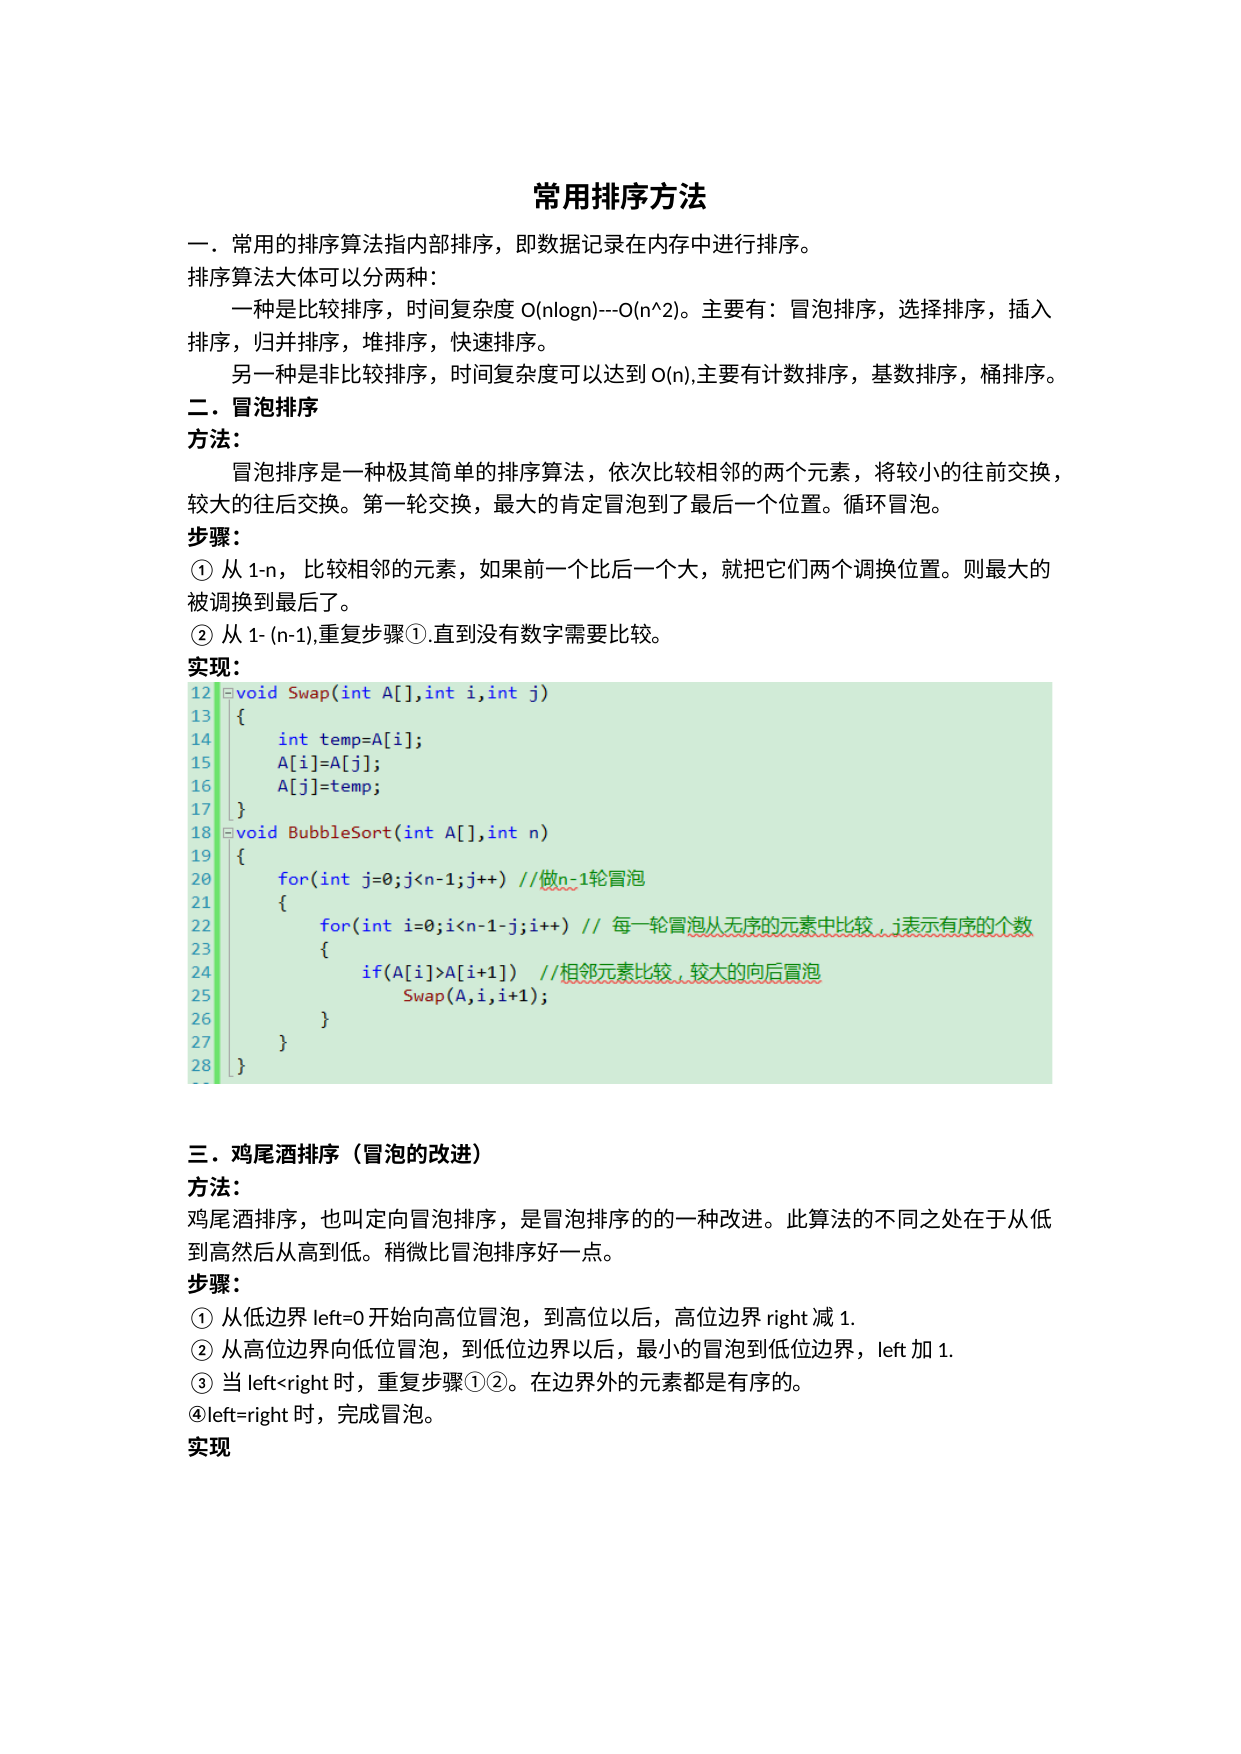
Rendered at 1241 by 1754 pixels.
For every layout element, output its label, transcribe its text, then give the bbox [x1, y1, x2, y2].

list ②从高位边界向低位冒泡，到低位边界以后，最小的冒泡到低位边界，left加1. [187, 1332, 1053, 1364]
list 鸡尾酒排序，也叫定向冒泡排序，是冒泡排序的的一种改进。此算法的不同之处在于从低到高然后从高到低。稍微比冒泡排序好一点。 [187, 1202, 1053, 1267]
list 一种是比较排序，时间复杂度O(nlogn)---O(n^2)。主要有：冒泡排序，选择排序，插入排序，归并排序，堆排序，快速排序。 [187, 292, 1053, 357]
list 冒泡排序是一种极其简单的排序算法，依次比较相邻的两个元素，将较小的往前交换，较大的往后交换。第一轮交换，最大的肯定冒泡到了最后一个位置。循环冒泡。 [187, 454, 1053, 519]
list 实现 [187, 1429, 1053, 1462]
list 方法： [187, 1169, 1053, 1202]
list 排序算法大体可以分两种： [187, 259, 1053, 292]
list 步骤： [187, 1267, 1053, 1299]
list ③当left<right时，重复步骤①②。在边界外的元素都是有序的。 [187, 1364, 1053, 1397]
list ④left=right时，完成冒泡。 [187, 1397, 1053, 1429]
list 冒泡排序 [187, 389, 1053, 422]
list 常用的排序算法指内部排序，即数据记录在内存中进行排序。 [187, 227, 1053, 259]
picture [187, 682, 1053, 1084]
list 鸡尾酒排序（冒泡的改进） [187, 1137, 1053, 1169]
list ②从1- (n-1),重复步骤①.直到没有数字需要比较。 [187, 617, 1053, 649]
list 步骤： [187, 519, 1053, 552]
list 方法： [187, 422, 1053, 454]
list 常用排序方法 [187, 162, 1053, 227]
list ①从低边界left=0开始向高位冒泡，到高位以后，高位边界right减1. [187, 1299, 1053, 1332]
list 实现： [187, 649, 1053, 682]
list ①从1-n， 比较相邻的元素，如果前一个比后一个大，就把它们两个调换位置。则最大的被调换到最后了。 [187, 552, 1053, 617]
list 另一种是非比较排序，时间复杂度可以达到O(n),主要有计数排序，基数排序，桶排序。 [187, 357, 1053, 389]
